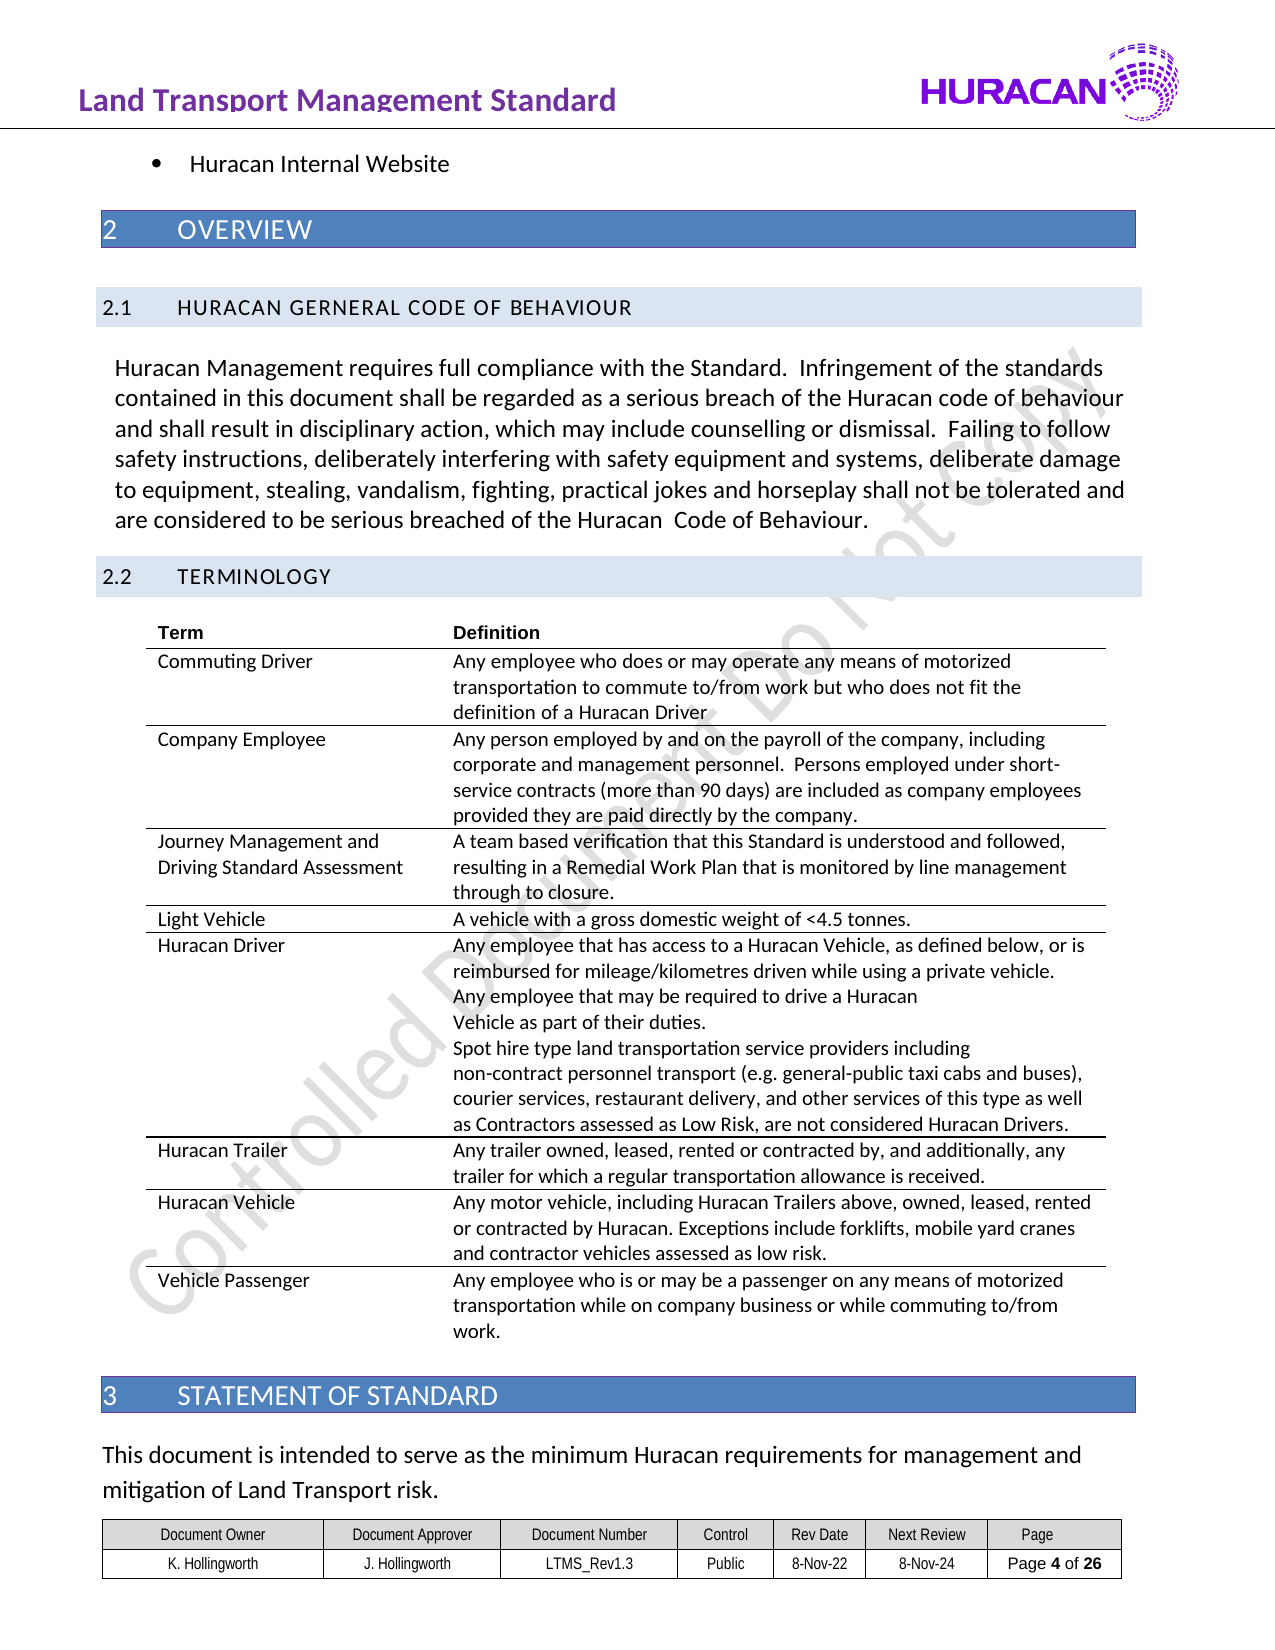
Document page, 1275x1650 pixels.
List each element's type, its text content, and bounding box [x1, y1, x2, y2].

table_cell Any motor vehicle, including Huracan Trailers above, owned, leased, rented or contracted by Huracan. Exceptions include forklifts, mobile yard cranes and contractor vehicles assessed as low risk. [442, 1190, 1106, 1266]
table_cell Light Vehicle [146, 906, 442, 932]
table_header Definition [442, 621, 1106, 647]
table_cell Huracan Driver [146, 933, 442, 1136]
picture [921, 43, 1179, 121]
table_cell Any employee that has access to a Huracan Vehicle, as defined below, or is reimbursed for mileage/kilometres driven while using a private vehicle. Any employee that may be required to drive a Huracan Vehicle as part of their duties. Spot hire type land transportation service providers including non-contract personnel transport (e.g. general-public taxi cabs and buses), courier services, restaurant delivery, and other services of this type as well as Contractors assessed as Low Risk, are not considered Huracan Drivers. [442, 933, 1106, 1136]
subtitle 3 Statement of Standard [102, 1377, 1135, 1412]
table_cell Journey Management and Driving Standard Assessment [146, 829, 442, 905]
subtitle 2.1 Huracan Gerneral Code of Behaviour [102, 293, 1135, 321]
text Huracan Management requires full compliance with the Standard. Infringement of the standards contained in this document shall be regarded as a serious breach of the Huracan code of behaviour and shall result in disciplinary action, which may include counselling or dismissal. Failing to follow safety instructions, deliberately interfering with safety equipment and systems, deliberate damage to equipment, stealing, vandalism, fighting, practical jokes and horseplay shall not be tolerated and are considered to be serious breached of the Huracan Code of Behaviour. [114, 352, 1135, 535]
table_cell Commuting Driver [146, 649, 442, 725]
table_cell Any employee who does or may operate any means of motorized transportation to commute to/from work but who does not fit the definition of a Huracan Driver [442, 649, 1106, 725]
subtitle 2 Overview [102, 211, 1135, 247]
table_cell Huracan Trailer [146, 1138, 442, 1188]
list Huracan Internal Website [152, 148, 1135, 178]
table_cell Vehicle Passenger [146, 1267, 442, 1343]
table_cell Huracan Vehicle [146, 1190, 442, 1266]
subtitle 2.2 Terminology [102, 562, 1135, 590]
table_cell A team based verification that this Standard is understood and followed, resulting in a Remedial Work Plan that is monitored by line management through to closure. [442, 829, 1106, 905]
table_header Term [146, 621, 442, 647]
table_cell Any person employed by and on the payroll of the company, including corporate and management personnel. Persons employed under short-service contracts (more than 90 days) are included as company employees provided they are paid directly by the company. [442, 726, 1106, 828]
table_cell A vehicle with a gross domestic weight of <4.5 tonnes. [442, 906, 1106, 932]
table_cell Any employee who is or may be a passenger on any means of motorized transportation while on company business or while commuting to/from work. [442, 1267, 1106, 1343]
table_cell Company Employee [146, 726, 442, 828]
table_cell Any trailer owned, leased, rented or contracted by, and additionally, any trailer for which a regular transportation allowance is received. [442, 1138, 1106, 1188]
text This document is intended to serve as the minimum Huracan requirements for management and mitigation of Land Transport risk. [102, 1439, 1135, 1505]
